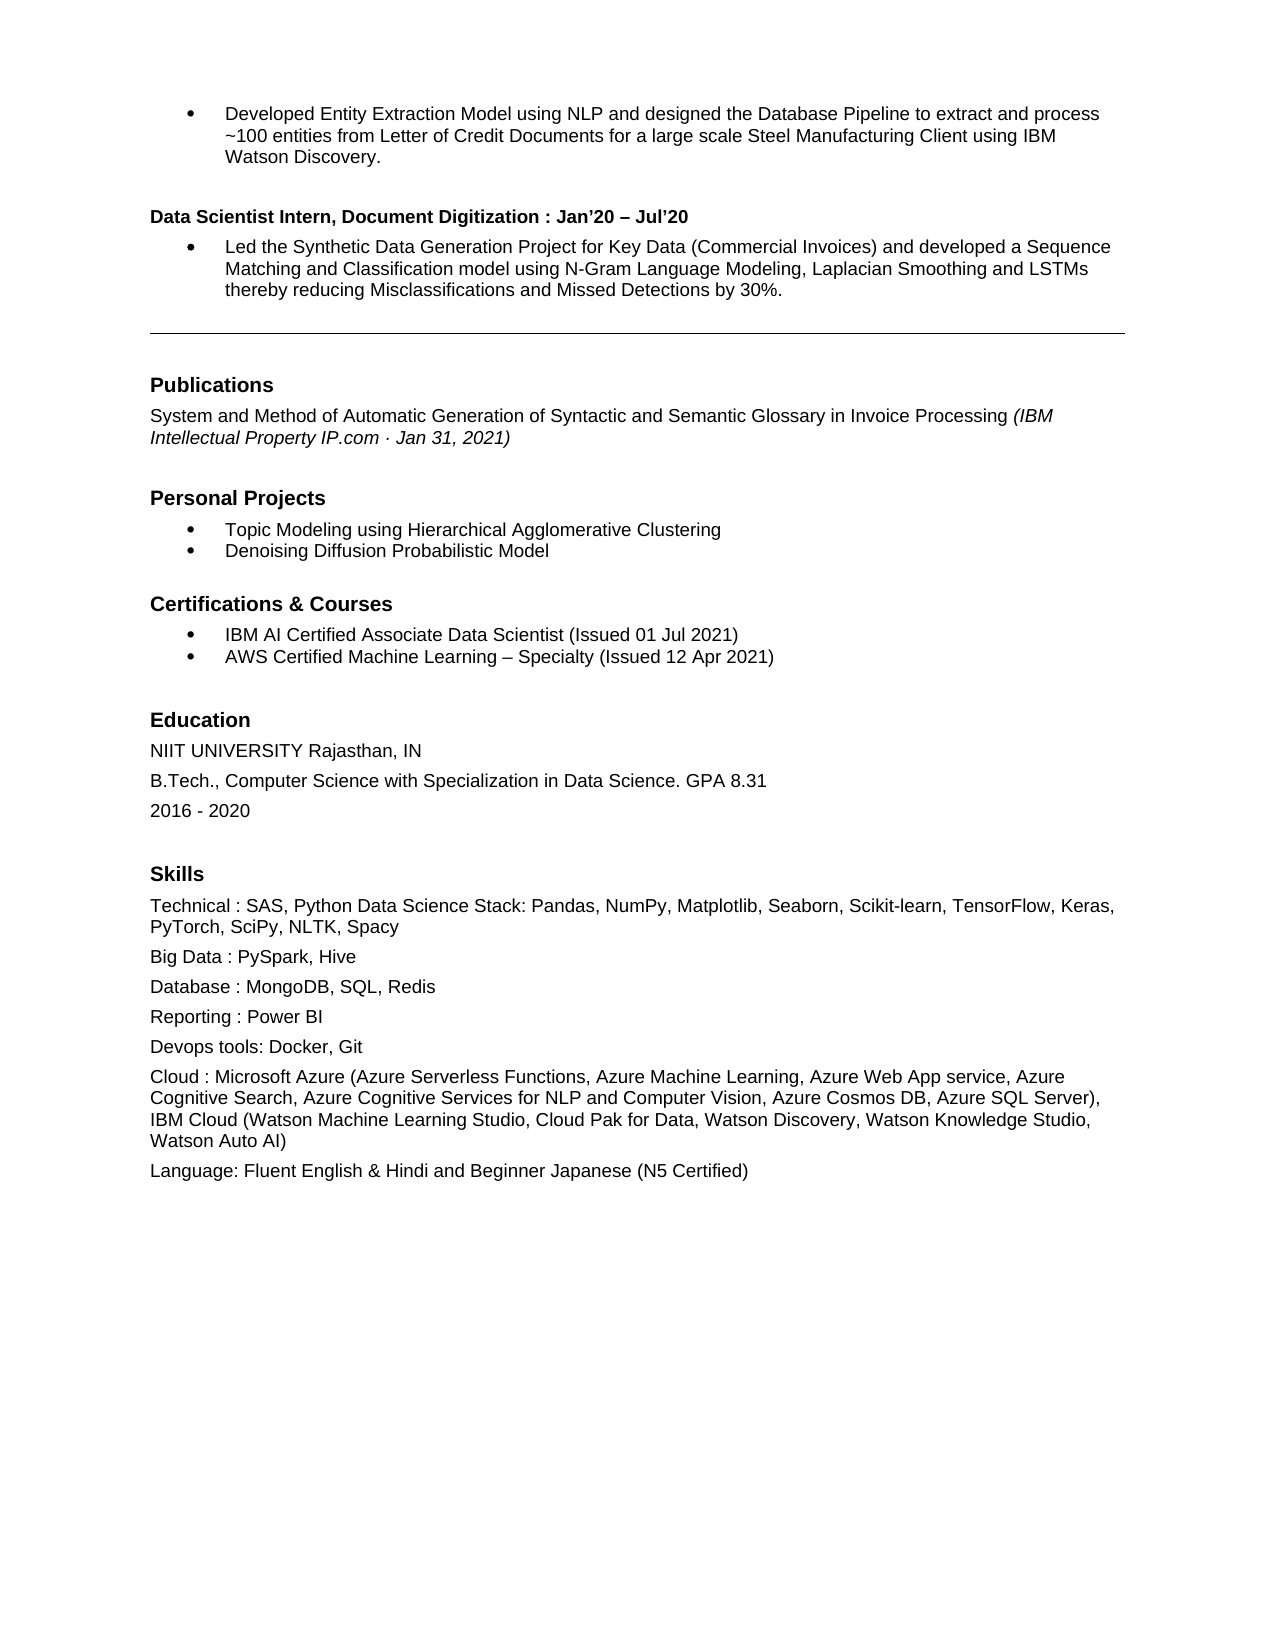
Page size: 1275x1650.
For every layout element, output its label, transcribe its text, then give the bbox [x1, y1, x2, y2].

text Skills [150, 862, 1125, 886]
list Denoising Diffusion Probabilistic Model [187, 540, 1125, 562]
text Education [150, 708, 1125, 732]
text Cloud : Microsoft Azure (Azure Serverless Functions, Azure Machine Learning, Azure Web App service, Azure Cognitive Search, Azure Cognitive Services for NLP and Computer Vision, Azure Cosmos DB, Azure SQL Server), IBM Cloud (Watson Machine Learning Studio, Cloud Pak for Data, Watson Discovery, Watson Knowledge Studio, Watson Auto AI) [150, 1066, 1125, 1152]
text System and Method of Automatic Generation of Syntactic and Semantic Glossary in Invoice Processing (IBM Intellectual Property IP.com · Jan 31, 2021) [150, 405, 1125, 448]
list Topic Modeling using Hierarchical Agglomerative Clustering [187, 518, 1125, 540]
text Data Scientist Intern, Document Digitization : Jan’20 – Jul’20 [150, 206, 1125, 228]
list Led the Synthetic Data Generation Project for Key Data (Commercial Invoices) and developed a Sequence Matching and Classification model using N-Gram Language Modeling, Laplacian Smoothing and LSTMs thereby reducing Misclassifications and Missed Detections by 30%. [187, 236, 1125, 301]
list IBM AI Certified Associate Data Scientist (Issued 01 Jul 2021) [187, 624, 1125, 646]
text Certifications & Courses [150, 592, 1125, 616]
list Developed Entity Extraction Model using NLP and designed the Database Pipeline to extract and process ~100 entities from Letter of Credit Documents for a large scale Steel Manufacturing Client using IBM Watson Discovery. [187, 103, 1125, 168]
text Technical : SAS, Python Data Science Stack: Pandas, NumPy, Matplotlib, Seaborn, Scikit-learn, TensorFlow, Keras, PyTorch, SciPy, NLTK, Spacy [150, 894, 1125, 938]
text Language: Fluent English & Hindi and Beginner Japanese (N5 Certified) [150, 1160, 1125, 1182]
text NIIT UNIVERSITY Rajasthan, IN [150, 740, 1125, 762]
text Publications [150, 373, 1125, 397]
text Big Data : PySpark, Hive [150, 946, 1125, 968]
text Personal Projects [150, 486, 1125, 510]
text Devops tools: Docker, Git [150, 1036, 1125, 1057]
text 2016 - 2020 [150, 800, 1125, 822]
text Reporting : Power BI [150, 1006, 1125, 1027]
text Database : MongoDB, SQL, Redis [150, 976, 1125, 997]
list AWS Certified Machine Learning – Specialty (Issued 12 Apr 2021) [187, 646, 1125, 667]
text B.Tech., Computer Science with Specialization in Data Science. GPA 8.31 [150, 770, 1125, 792]
